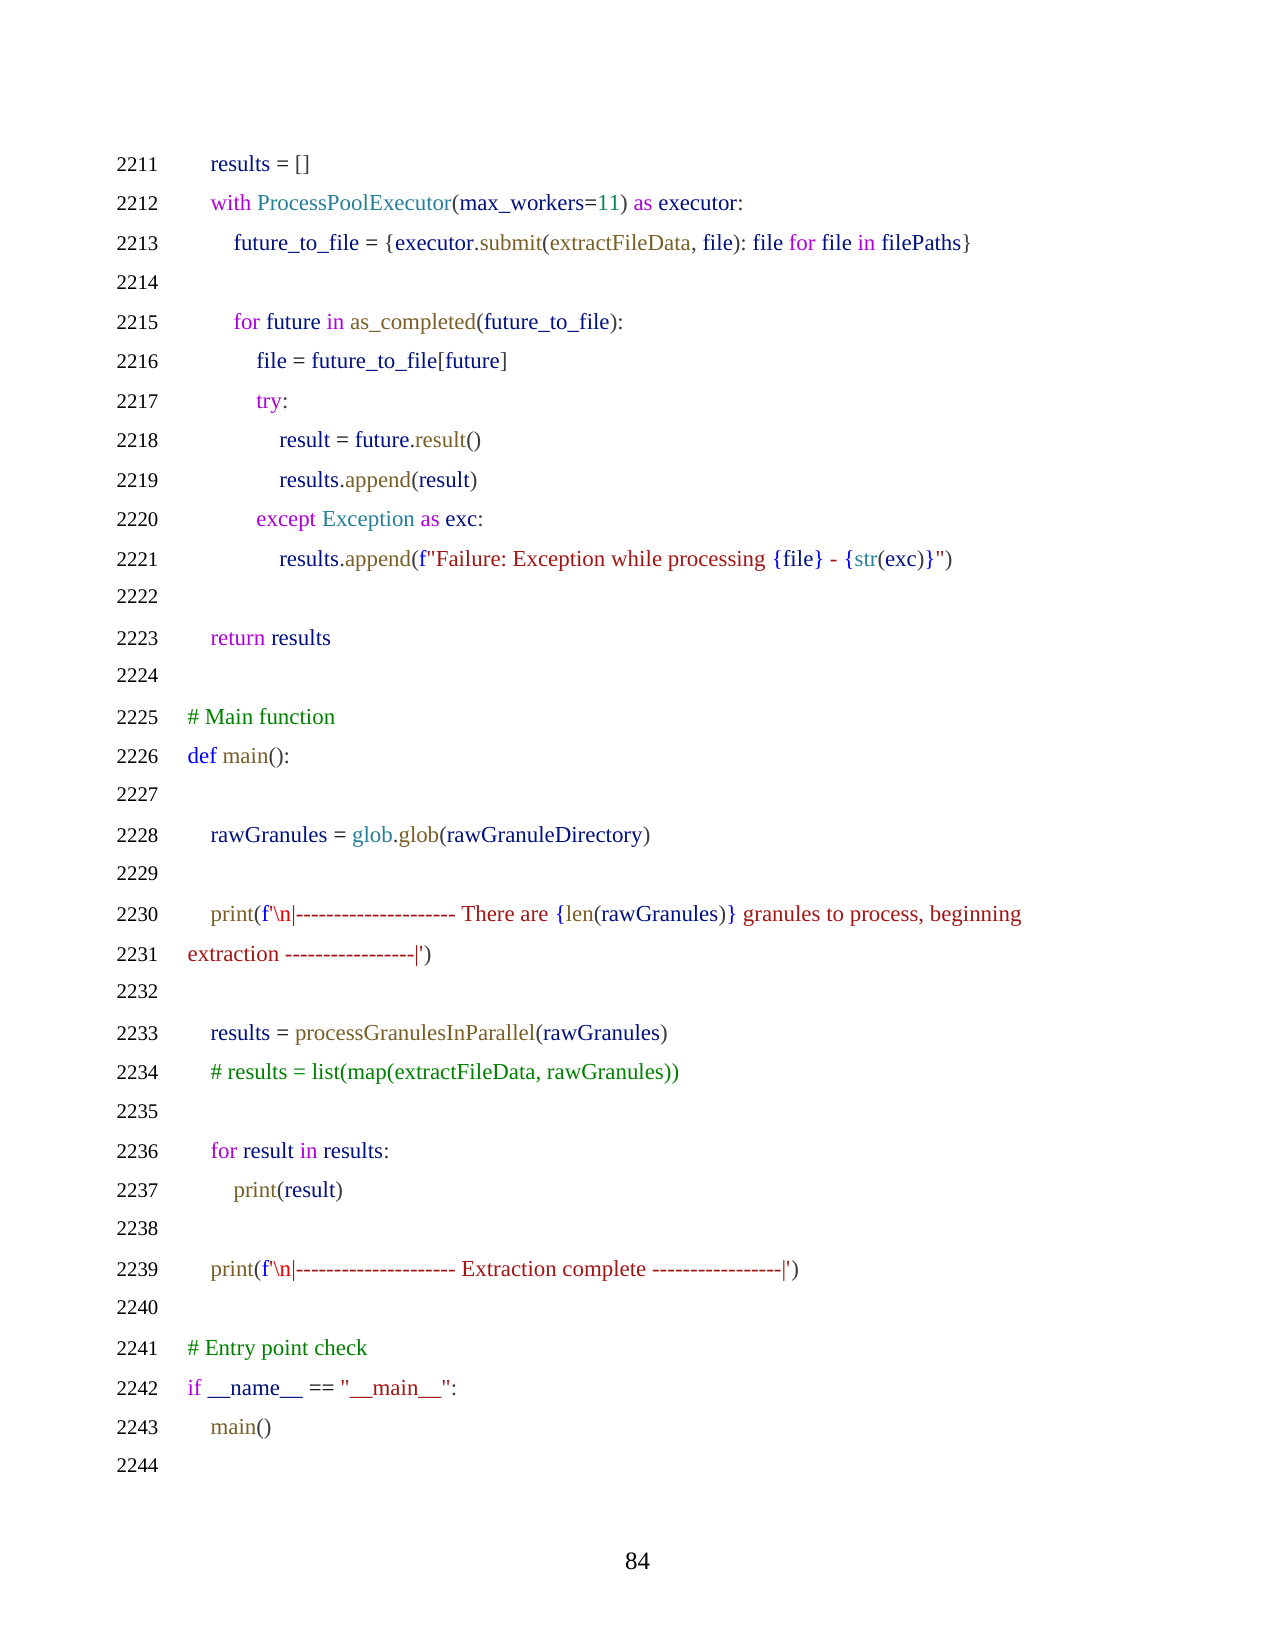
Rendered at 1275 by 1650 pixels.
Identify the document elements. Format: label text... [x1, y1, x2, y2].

text with ProcessPoolExecutor(max_workers=11) as executor: [187, 189, 1087, 216]
text return results [187, 624, 1087, 650]
text # results = list(map(extractFileData, rawGranules)) [187, 1058, 1087, 1084]
text print(result) [187, 1176, 1087, 1203]
text except Exception as exc: [187, 505, 1087, 532]
text main() [187, 1413, 1087, 1440]
text result = future.result() [187, 426, 1087, 453]
text # Main function [187, 703, 1087, 729]
text results.append(result) [187, 466, 1087, 492]
text for future in as_completed(future_to_file): [187, 308, 1087, 334]
text rawGranules = glob.glob(rawGranuleDirectory) [187, 821, 1087, 847]
text # Entry point check [187, 1334, 1087, 1361]
text file = future_to_file[future] [187, 347, 1087, 374]
text print(f'\n|--------------------- There are {len(rawGranules)} granules to process, beginning extraction -----------------|') [187, 900, 1087, 966]
text for result in results: [187, 1137, 1087, 1163]
text if __name__ == "__main__": [187, 1374, 1087, 1400]
text results.append(f"Failure: Exception while processing {file} - {str(exc)}") [187, 545, 1087, 571]
text results = [] [187, 150, 1087, 176]
text try: [187, 387, 1087, 413]
text results = processGranulesInParallel(rawGranules) [187, 1018, 1087, 1045]
text future_to_file = {executor.submit(extractFileData, file): file for file in filePaths} [187, 229, 1087, 255]
text print(f'\n|--------------------- Extraction complete -----------------|') [187, 1255, 1087, 1282]
text def main(): [187, 742, 1087, 768]
